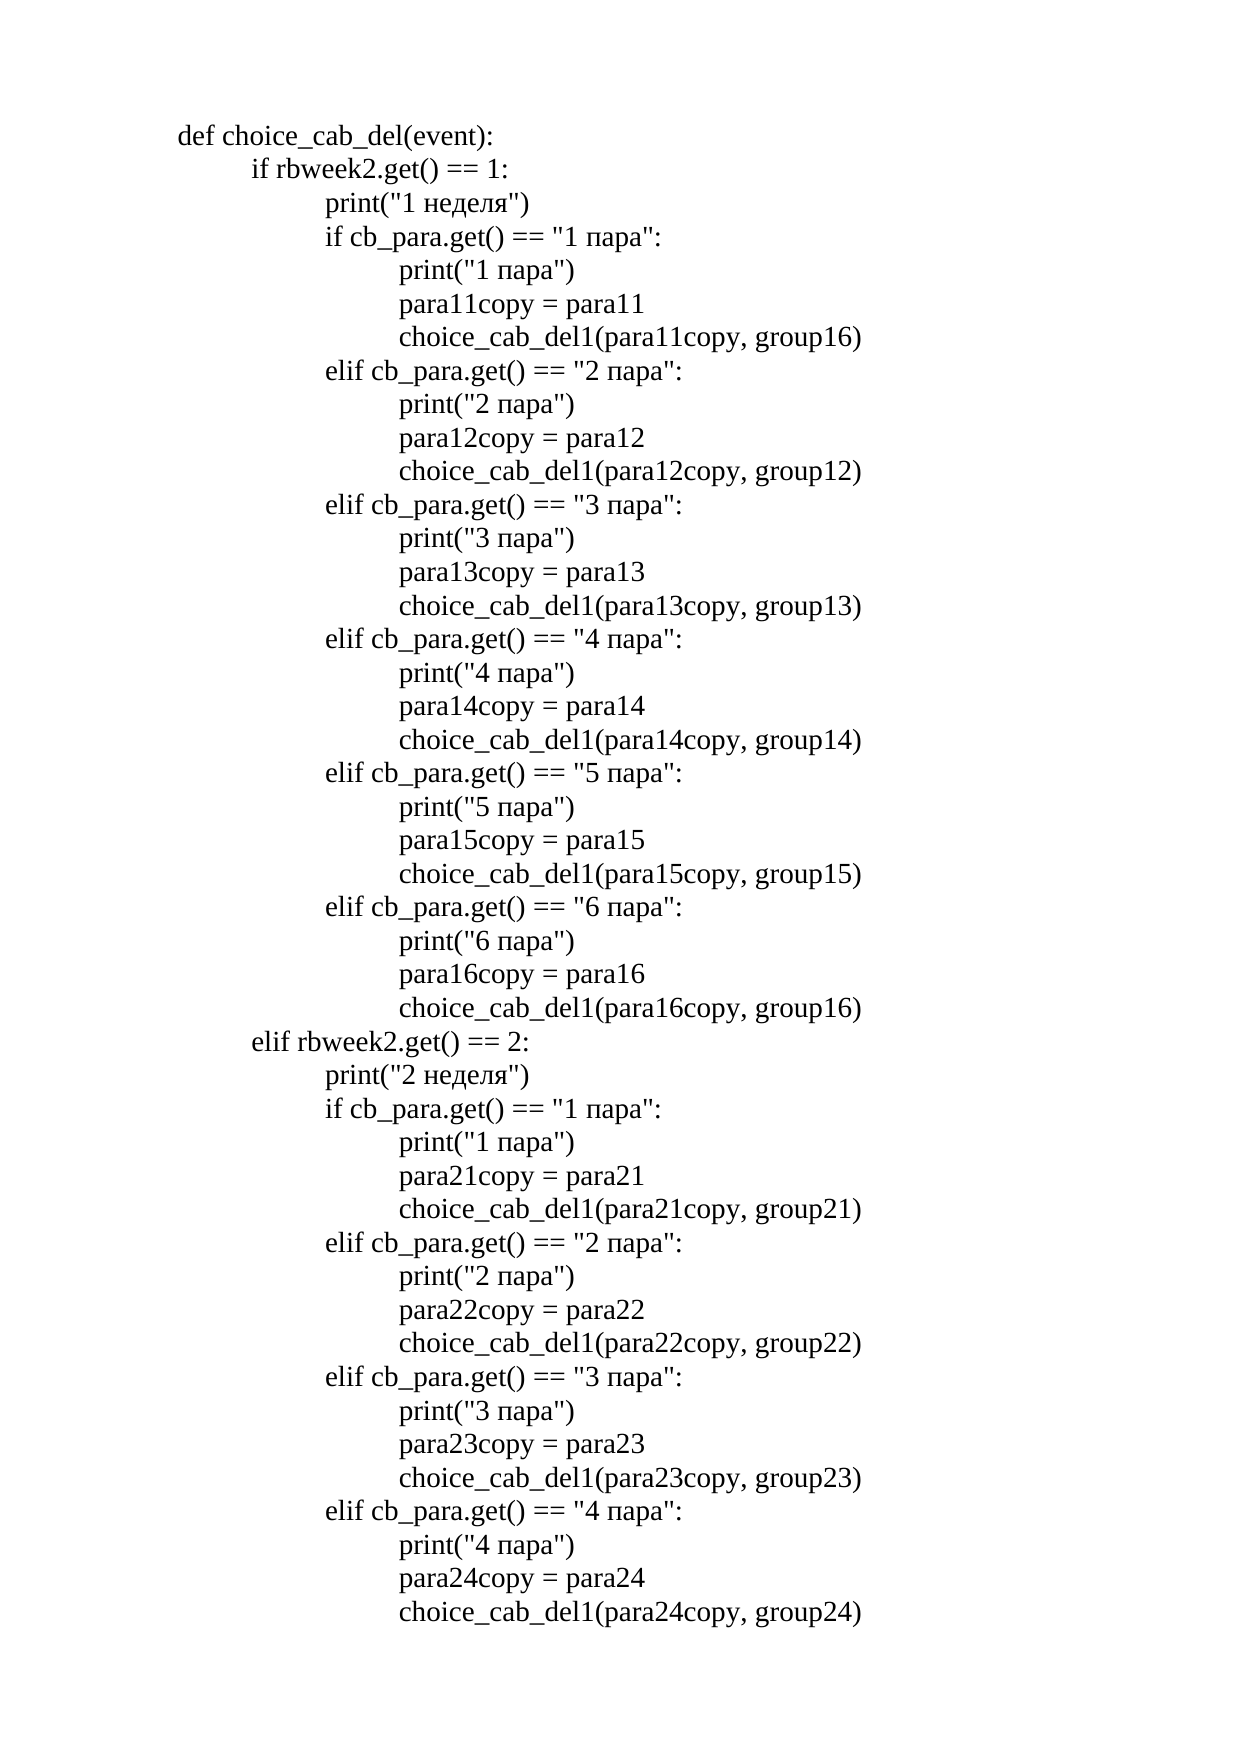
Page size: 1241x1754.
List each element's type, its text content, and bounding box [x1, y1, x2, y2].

text elif rbweek2.get() == 2: [177, 1024, 1152, 1057]
text choice_cab_del1(para15copy, group15) [177, 856, 1152, 889]
text print("2 пара") [177, 1258, 1152, 1292]
text para23copy = para23 [177, 1426, 1152, 1460]
text choice_cab_del1(para24copy, group24) [177, 1594, 1152, 1627]
text para13copy = para13 [177, 554, 1152, 588]
text print("4 пара") [177, 1527, 1152, 1560]
text elif cb_para.get() == "3 пара": [177, 487, 1152, 521]
text print("6 пара") [177, 923, 1152, 957]
text choice_cab_del1(para14copy, group14) [177, 722, 1152, 755]
text print("3 пара") [177, 1393, 1152, 1426]
text choice_cab_del1(para13copy, group13) [177, 588, 1152, 621]
text para12copy = para12 [177, 420, 1152, 453]
text print("3 пара") [177, 521, 1152, 554]
text print("2 пара") [177, 386, 1152, 420]
text elif cb_para.get() == "5 пара": [177, 755, 1152, 789]
text print("1 пара") [177, 1124, 1152, 1158]
text para14copy = para14 [177, 688, 1152, 722]
text elif cb_para.get() == "4 пара": [177, 1493, 1152, 1527]
text para16copy = para16 [177, 957, 1152, 990]
text choice_cab_del1(para21copy, group21) [177, 1191, 1152, 1225]
text para15copy = para15 [177, 822, 1152, 856]
text para24copy = para24 [177, 1560, 1152, 1594]
text if cb_para.get() == "1 пара": [177, 219, 1152, 252]
text choice_cab_del1(para12copy, group12) [177, 453, 1152, 487]
text choice_cab_del1(para11copy, group16) [177, 319, 1152, 353]
text print("4 пара") [177, 655, 1152, 688]
text print("1 неделя") [177, 185, 1152, 219]
text elif cb_para.get() == "4 пара": [177, 621, 1152, 655]
text para22copy = para22 [177, 1292, 1152, 1326]
text def choice_cab_del(event): [177, 118, 1152, 152]
text print("5 пара") [177, 789, 1152, 822]
text print("2 неделя") [177, 1057, 1152, 1091]
text para21copy = para21 [177, 1158, 1152, 1191]
text if cb_para.get() == "1 пара": [177, 1091, 1152, 1124]
text para11copy = para11 [177, 286, 1152, 319]
text choice_cab_del1(para22copy, group22) [177, 1326, 1152, 1359]
text elif cb_para.get() == "6 пара": [177, 889, 1152, 923]
text elif cb_para.get() == "2 пара": [177, 353, 1152, 386]
text print("1 пара") [177, 252, 1152, 286]
text elif cb_para.get() == "3 пара": [177, 1359, 1152, 1393]
text elif cb_para.get() == "2 пара": [177, 1225, 1152, 1258]
text choice_cab_del1(para16copy, group16) [177, 990, 1152, 1024]
text if rbweek2.get() == 1: [177, 152, 1152, 185]
text choice_cab_del1(para23copy, group23) [177, 1460, 1152, 1493]
